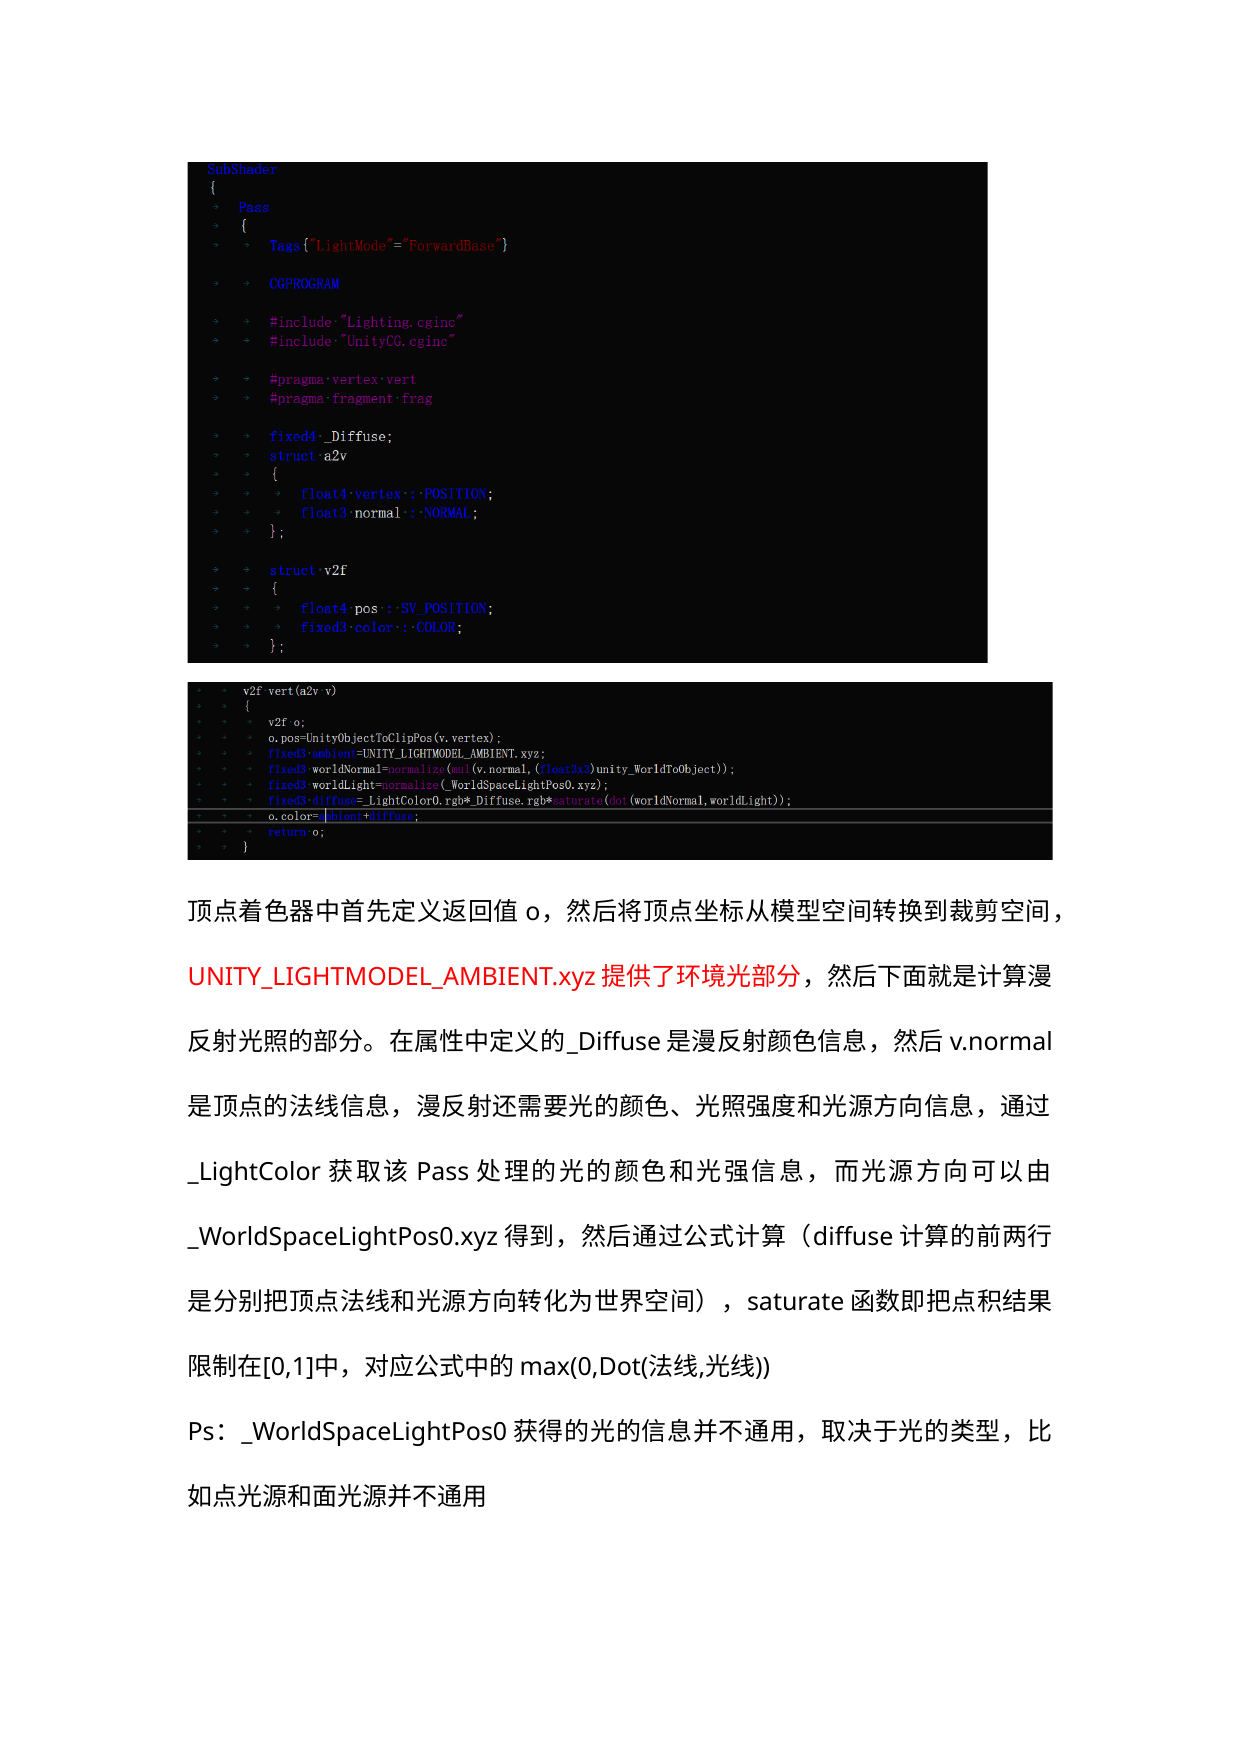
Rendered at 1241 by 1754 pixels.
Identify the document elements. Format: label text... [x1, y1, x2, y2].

picture [187, 162, 988, 663]
text Ps：_WorldSpaceLightPos0获得的光的信息并不通用，取决于光的类型，比如点光源和面光源并不通用 [187, 1397, 1053, 1527]
picture [187, 682, 1053, 860]
text 顶点着色器中首先定义返回值o，然后将顶点坐标从模型空间转换到裁剪空间，UNITY_LIGHTMODEL_AMBIENT.xyz提供了环境光部分，然后下面就是计算漫反射光照的部分。在属性中定义的_Diffuse是漫反射颜色信息，然后v.normal是顶点的法线信息，漫反射还需要光的颜色、光照强度和光源方向信息，通过_LightColor获取该Pass处理的光的颜色和光强信息，而光源方向可以由_WorldSpaceLightPos0.xyz得到，然后通过公式计算（diffuse计算的前两行是分别把顶点法线和光源方向转化为世界空间），saturate函数即把点积结果限制在[0,1]中，对应公式中的max(0,Dot(法线,光线)) [187, 877, 1053, 1397]
